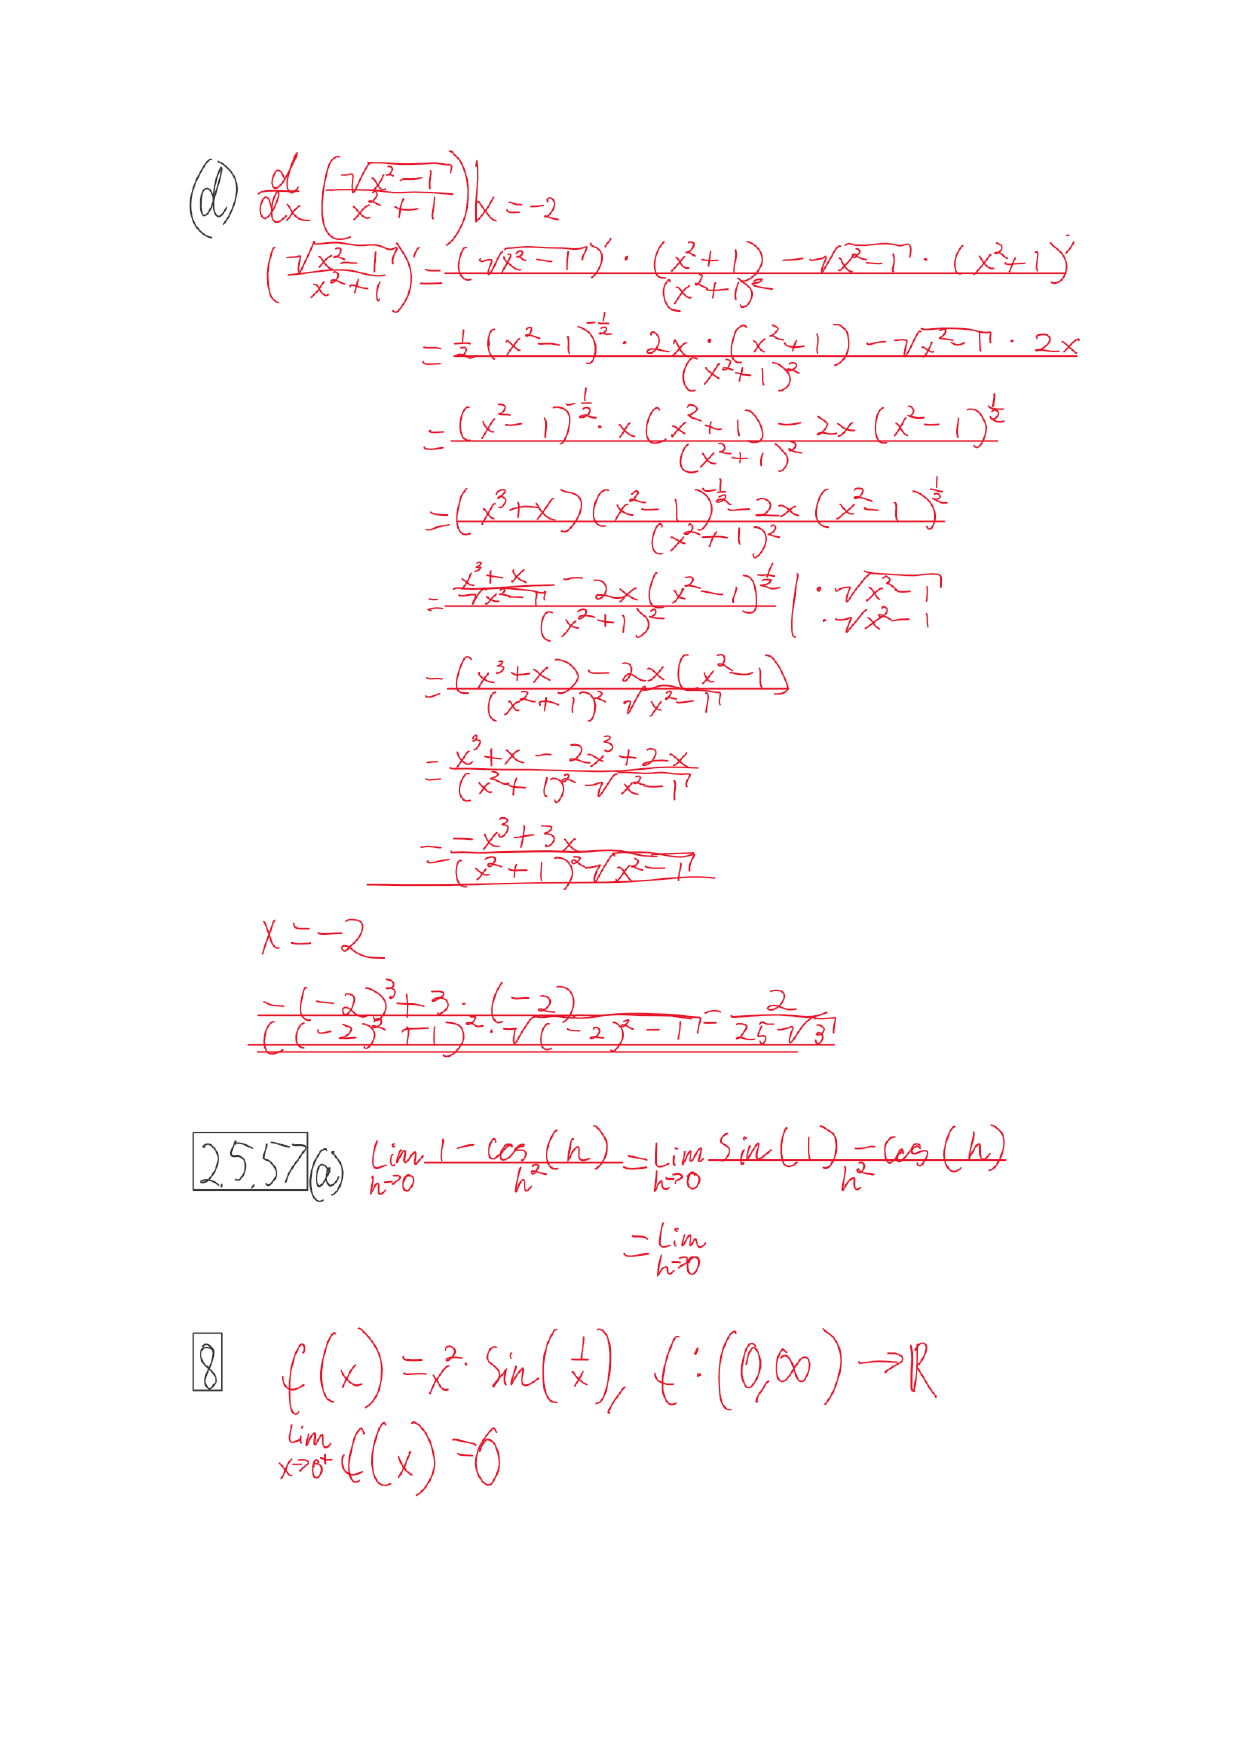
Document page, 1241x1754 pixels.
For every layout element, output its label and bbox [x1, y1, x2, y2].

picture [147, 1101, 1032, 1526]
picture [147, 147, 1093, 1070]
